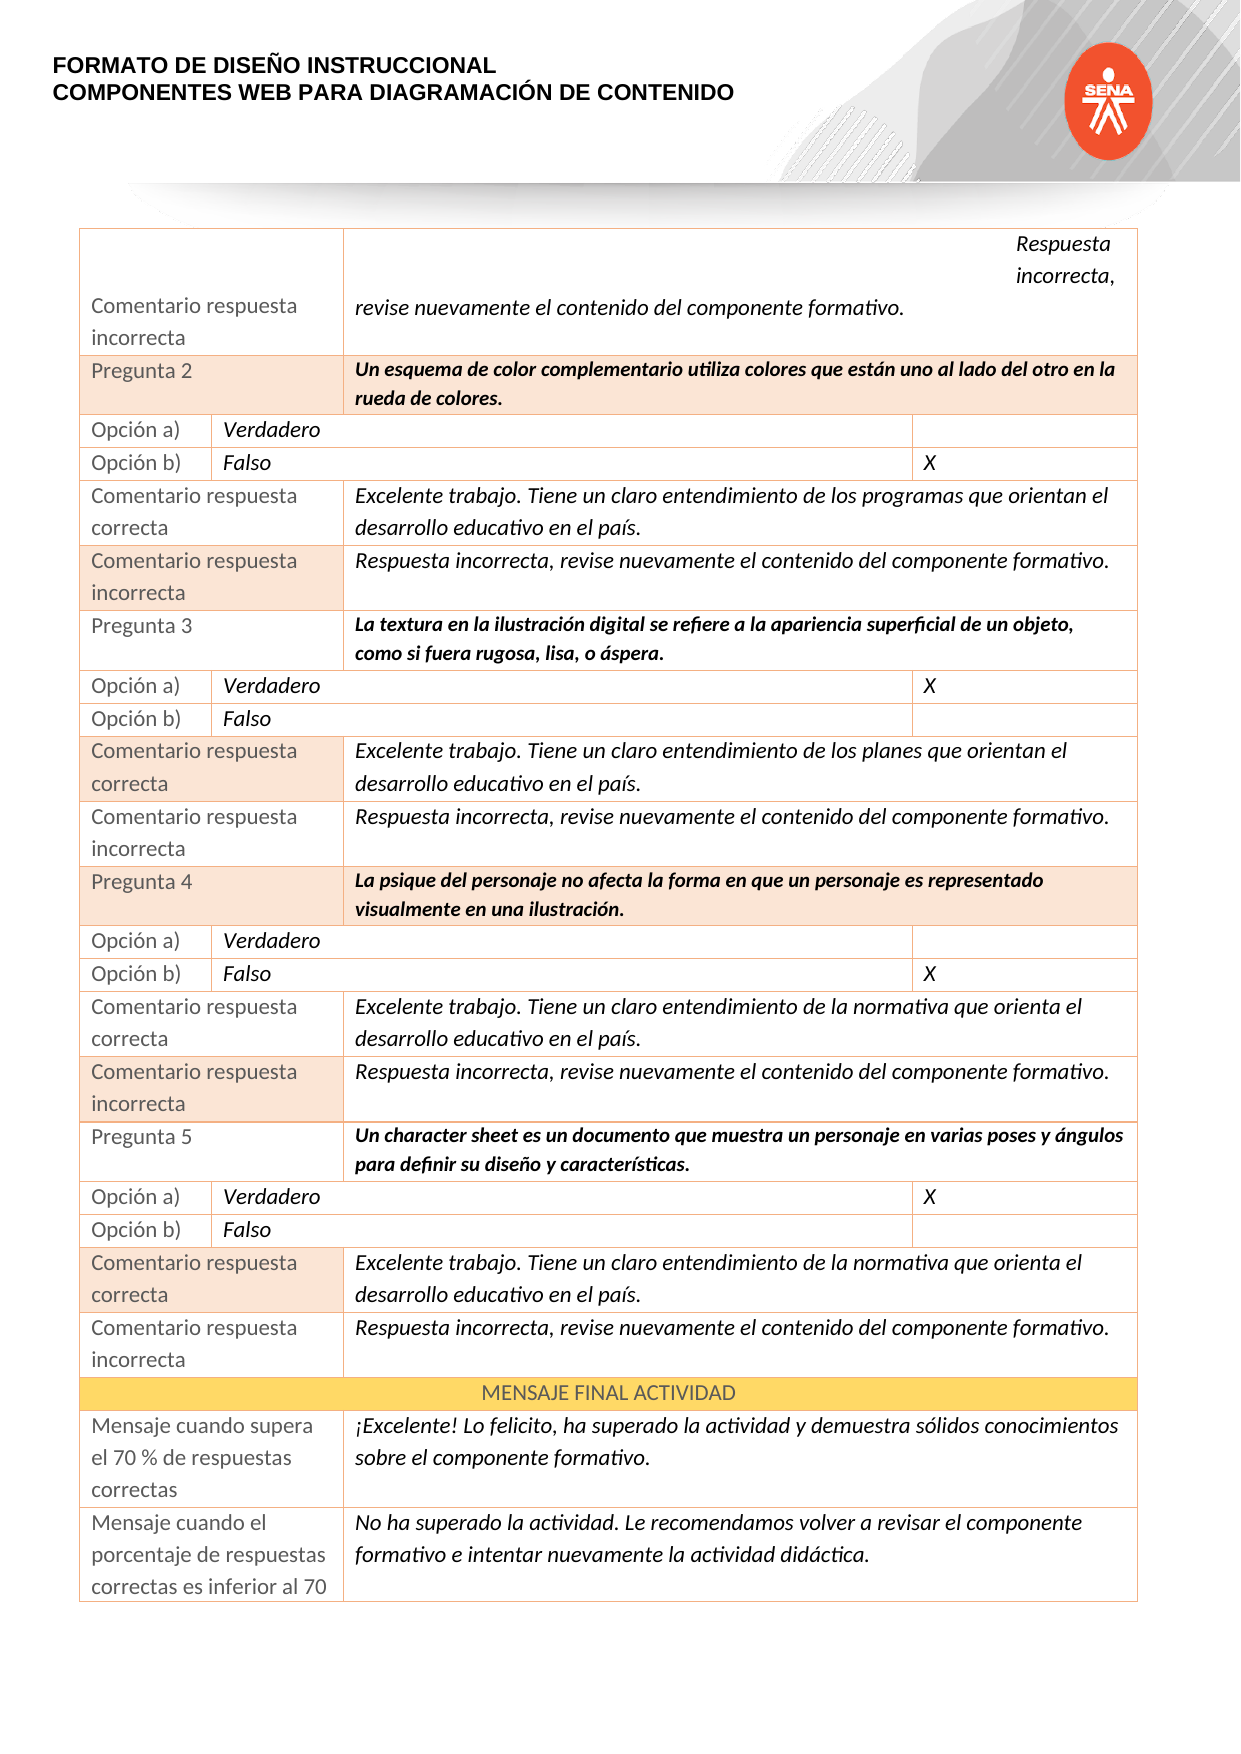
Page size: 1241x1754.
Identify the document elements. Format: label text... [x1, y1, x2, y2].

table_cell Excelente trabajo. Tiene un claro entendimiento de los planes que orientan el desarrollo educativo en el país. [344, 737, 1137, 801]
table_cell No ha superado la actividad. Le recomendamos volver a revisar el componente formativo e intentar nuevamente la actividad didáctica. [344, 1508, 1137, 1601]
table_cell X [913, 671, 1137, 703]
table_cell Opción a) [80, 926, 211, 958]
table_cell X [913, 1182, 1137, 1214]
table_cell Opción b) [80, 959, 211, 991]
table_cell Comentario respuesta correcta [80, 1248, 343, 1312]
table_cell X [913, 959, 1137, 991]
table_cell Opción b) [80, 1215, 211, 1247]
table_cell La psique del personaje no afecta la forma en que un personaje es representado visualmente en una ilustración. [344, 867, 1137, 925]
table_cell Excelente trabajo. Tiene un claro entendimiento de la normativa que orienta el desarrollo educativo en el país. [344, 1248, 1137, 1312]
table_cell Verdadero [212, 1182, 912, 1214]
table_cell Pregunta 4 [80, 867, 343, 925]
table_cell Respuesta incorrecta, revise nuevamente el contenido del componente formativo. [344, 546, 1137, 610]
table_cell Comentario respuesta incorrecta [80, 1313, 343, 1377]
table_cell Comentario respuesta incorrecta [80, 546, 343, 610]
table_cell Respuesta incorrecta, revise nuevamente el contenido del componente formativo. [344, 802, 1137, 866]
table_cell Falso [212, 1215, 912, 1247]
table_cell X [913, 448, 1137, 480]
table_cell [913, 415, 1137, 447]
table_cell Falso [212, 704, 912, 736]
table_cell [913, 926, 1137, 958]
table_cell Comentario respuesta incorrecta [80, 1057, 343, 1121]
table_cell Respuesta incorrecta, revise nuevamente el contenido del componente formativo. [344, 1057, 1137, 1121]
table_cell Opción b) [80, 704, 211, 736]
table_cell Excelente trabajo. Tiene un claro entendimiento de los programas que orientan el desarrollo educativo en el país. [344, 481, 1137, 545]
table_cell Comentario respuesta correcta [80, 737, 343, 801]
table_cell Un character sheet es un documento que muestra un personaje en varias poses y ángulos para definir su diseño y características. [344, 1123, 1137, 1181]
table_cell Pregunta 3 [80, 611, 343, 670]
table_cell Verdadero [212, 671, 912, 703]
table_cell Verdadero [212, 926, 912, 958]
table_cell [913, 1215, 1137, 1247]
table_cell Excelente trabajo. Tiene un claro entendimiento de la normativa que orienta el desarrollo educativo en el país. [344, 992, 1137, 1056]
table_cell Comentario respuesta incorrecta [80, 802, 343, 866]
table_cell Falso [212, 448, 912, 480]
table_cell MENSAJE FINAL ACTIVIDAD [80, 1378, 1137, 1410]
table_cell Opción a) [80, 671, 211, 703]
table_cell Opción b) [80, 448, 211, 480]
table_cell Comentario respuesta correcta [80, 992, 343, 1056]
table_cell Respuesta incorrecta, revise nuevamente el contenido del componente formativo. [344, 1313, 1137, 1377]
picture [0, 0, 1241, 229]
table_cell Un esquema de color complementario utiliza colores que están uno al lado del otro en la rueda de colores. [344, 356, 1137, 414]
table_cell La textura en la ilustración digital se refiere a la apariencia superficial de un objeto, como si fuera rugosa, lisa, o áspera. [344, 611, 1137, 670]
table_cell Mensaje cuando supera el 70 % de respuestas correctas [80, 1411, 343, 1507]
table_cell Comentario respuesta incorrecta [80, 229, 343, 355]
table_cell [913, 704, 1137, 736]
table_cell Comentario respuesta correcta [80, 481, 343, 545]
table_cell Pregunta 2 [80, 356, 343, 414]
table_cell Falso [212, 959, 912, 991]
table_cell Respuesta incorrecta, revise nuevamente el contenido del componente formativo. [344, 229, 1137, 355]
table_cell Opción a) [80, 1182, 211, 1214]
table_cell ¡Excelente! Lo felicito, ha superado la actividad y demuestra sólidos conocimientos sobre el componente formativo. [344, 1411, 1137, 1507]
table_cell Mensaje cuando el porcentaje de respuestas correctas es inferior al 70 % [80, 1508, 343, 1601]
table_cell Verdadero [212, 415, 912, 447]
table_cell Pregunta 5 [80, 1123, 343, 1181]
table_cell Opción a) [80, 415, 211, 447]
